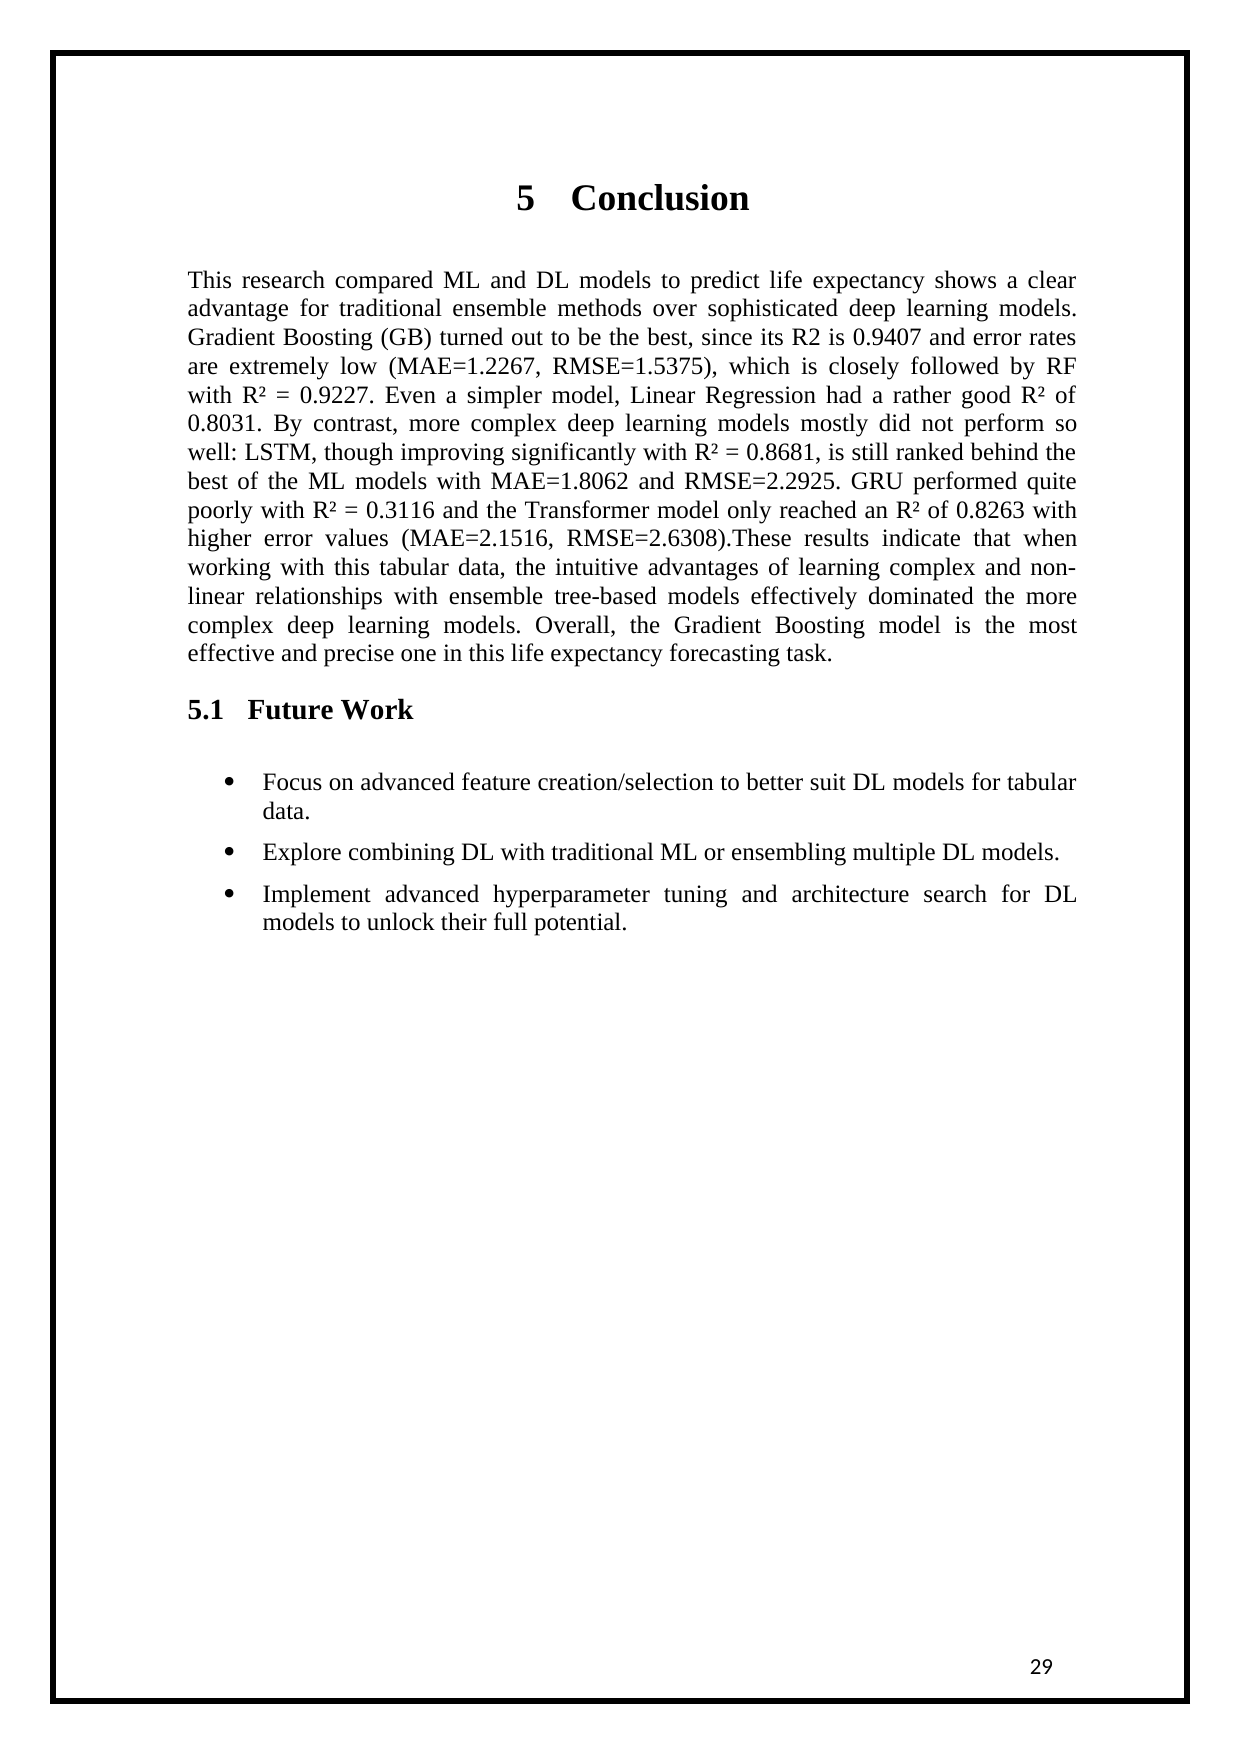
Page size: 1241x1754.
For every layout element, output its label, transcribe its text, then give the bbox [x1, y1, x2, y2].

text This research compared ML and DL models to predict life expectancy shows a clear advantage for traditional ensemble methods over sophisticated deep learning models. Gradient Boosting (GB) turned out to be the best, since its R2 is 0.9407 and error rates are extremely low (MAE=1.2267, RMSE=1.5375), which is closely followed by RF with R² = 0.9227. Even a simpler model, Linear Regression had a rather good R² of 0.8031. By contrast, more complex deep learning models mostly did not perform so well: LSTM, though improving significantly with R² = 0.8681, is still ranked behind the best of the ML models with MAE=1.8062 and RMSE=2.2925. GRU performed quite poorly with R² = 0.3116 and the Transformer model only reached an R² of 0.8263 with higher error values (MAE=2.1516, RMSE=2.6308).These results indicate that when working with this tabular data, the intuitive advantages of learning complex and non-linear relationships with ensemble tree-based models effectively dominated the more complex deep learning models. Overall, the Gradient Boosting model is the most effective and precise one in this life expectancy forecasting task. [187, 265, 1078, 667]
list Focus on advanced feature creation/selection to better suit DL models for tabular data. [225, 767, 1078, 825]
list Explore combining DL with traditional ML or ensembling multiple DL models. [225, 837, 1078, 866]
list Implement advanced hyperparameter tuning and architecture search for DL models to unlock their full potential. [225, 879, 1078, 936]
subtitle Conclusion [187, 175, 1078, 218]
subtitle Future Work [187, 692, 1078, 726]
